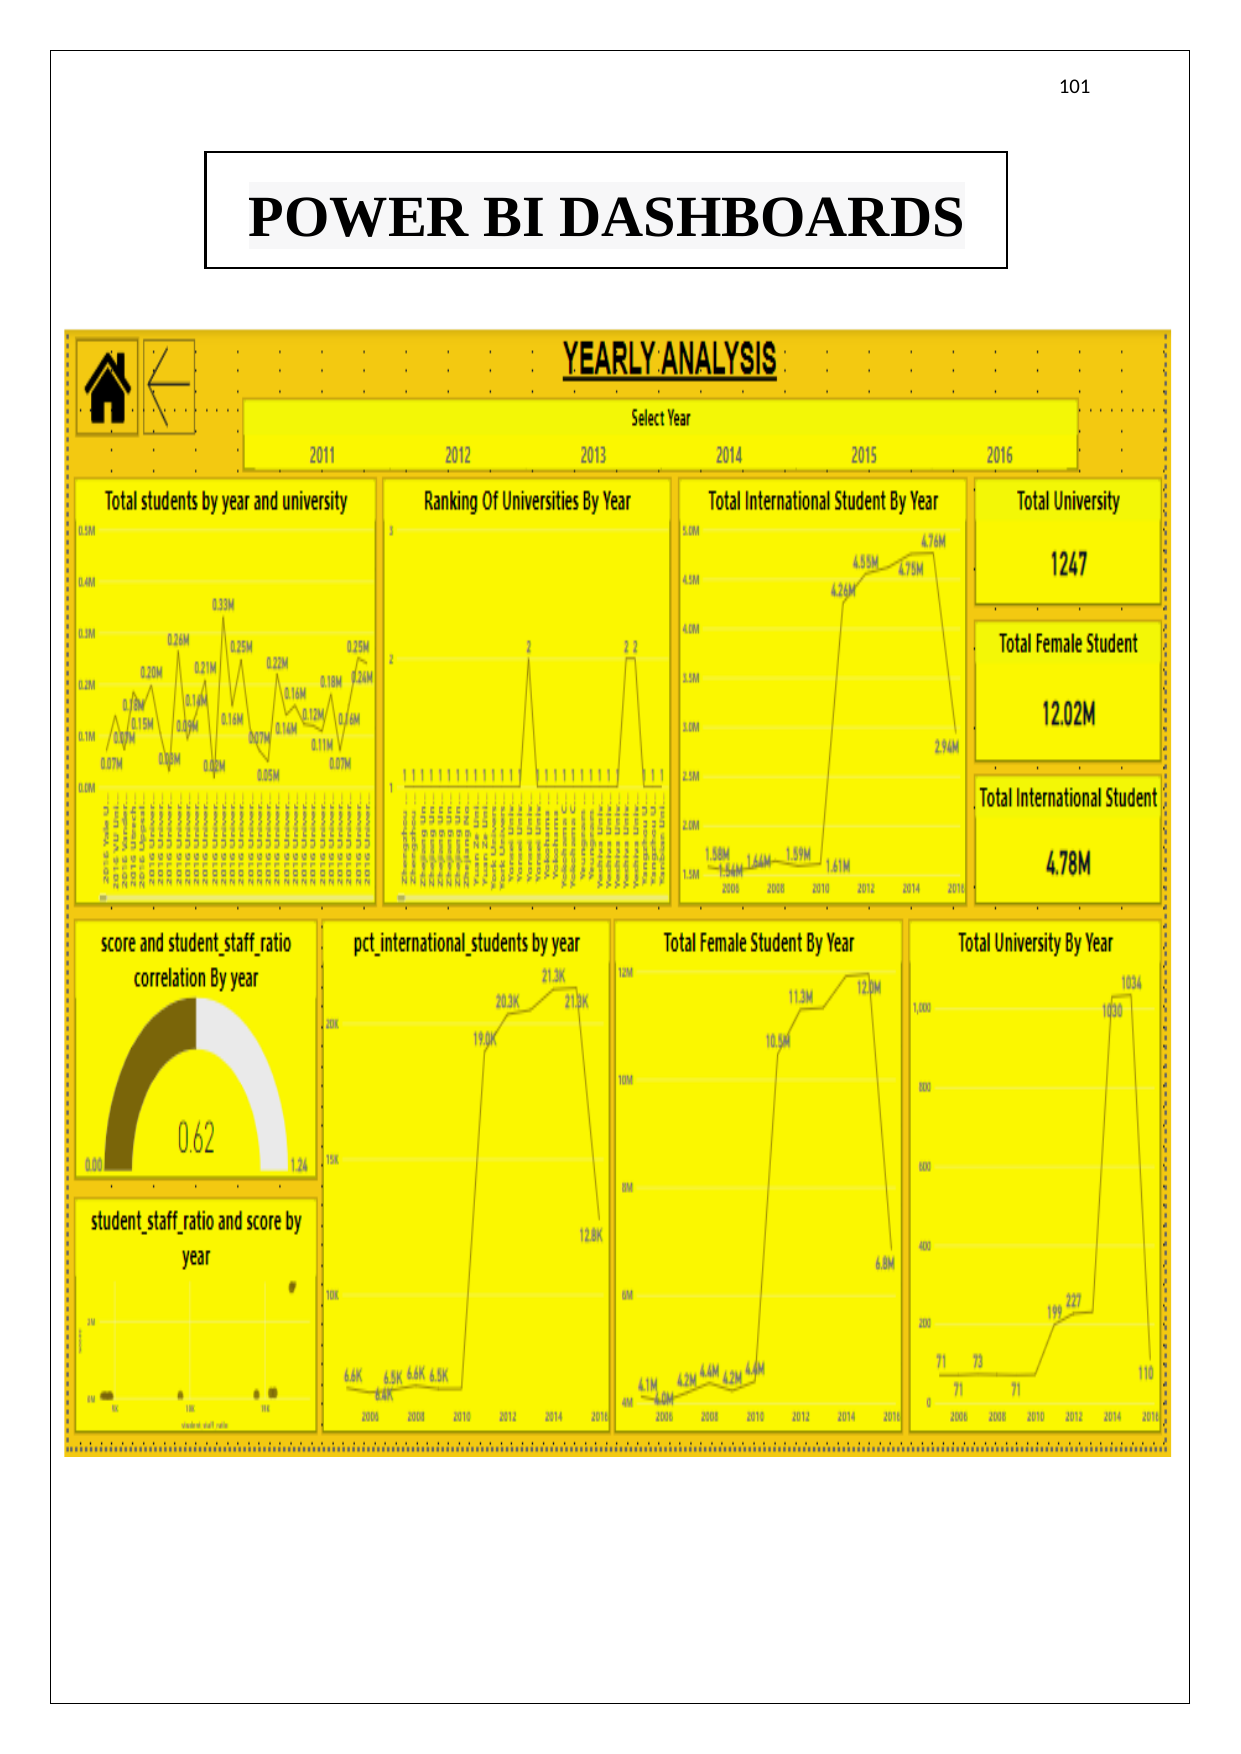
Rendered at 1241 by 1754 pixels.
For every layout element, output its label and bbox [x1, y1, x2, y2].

picture [64, 328, 1172, 1457]
